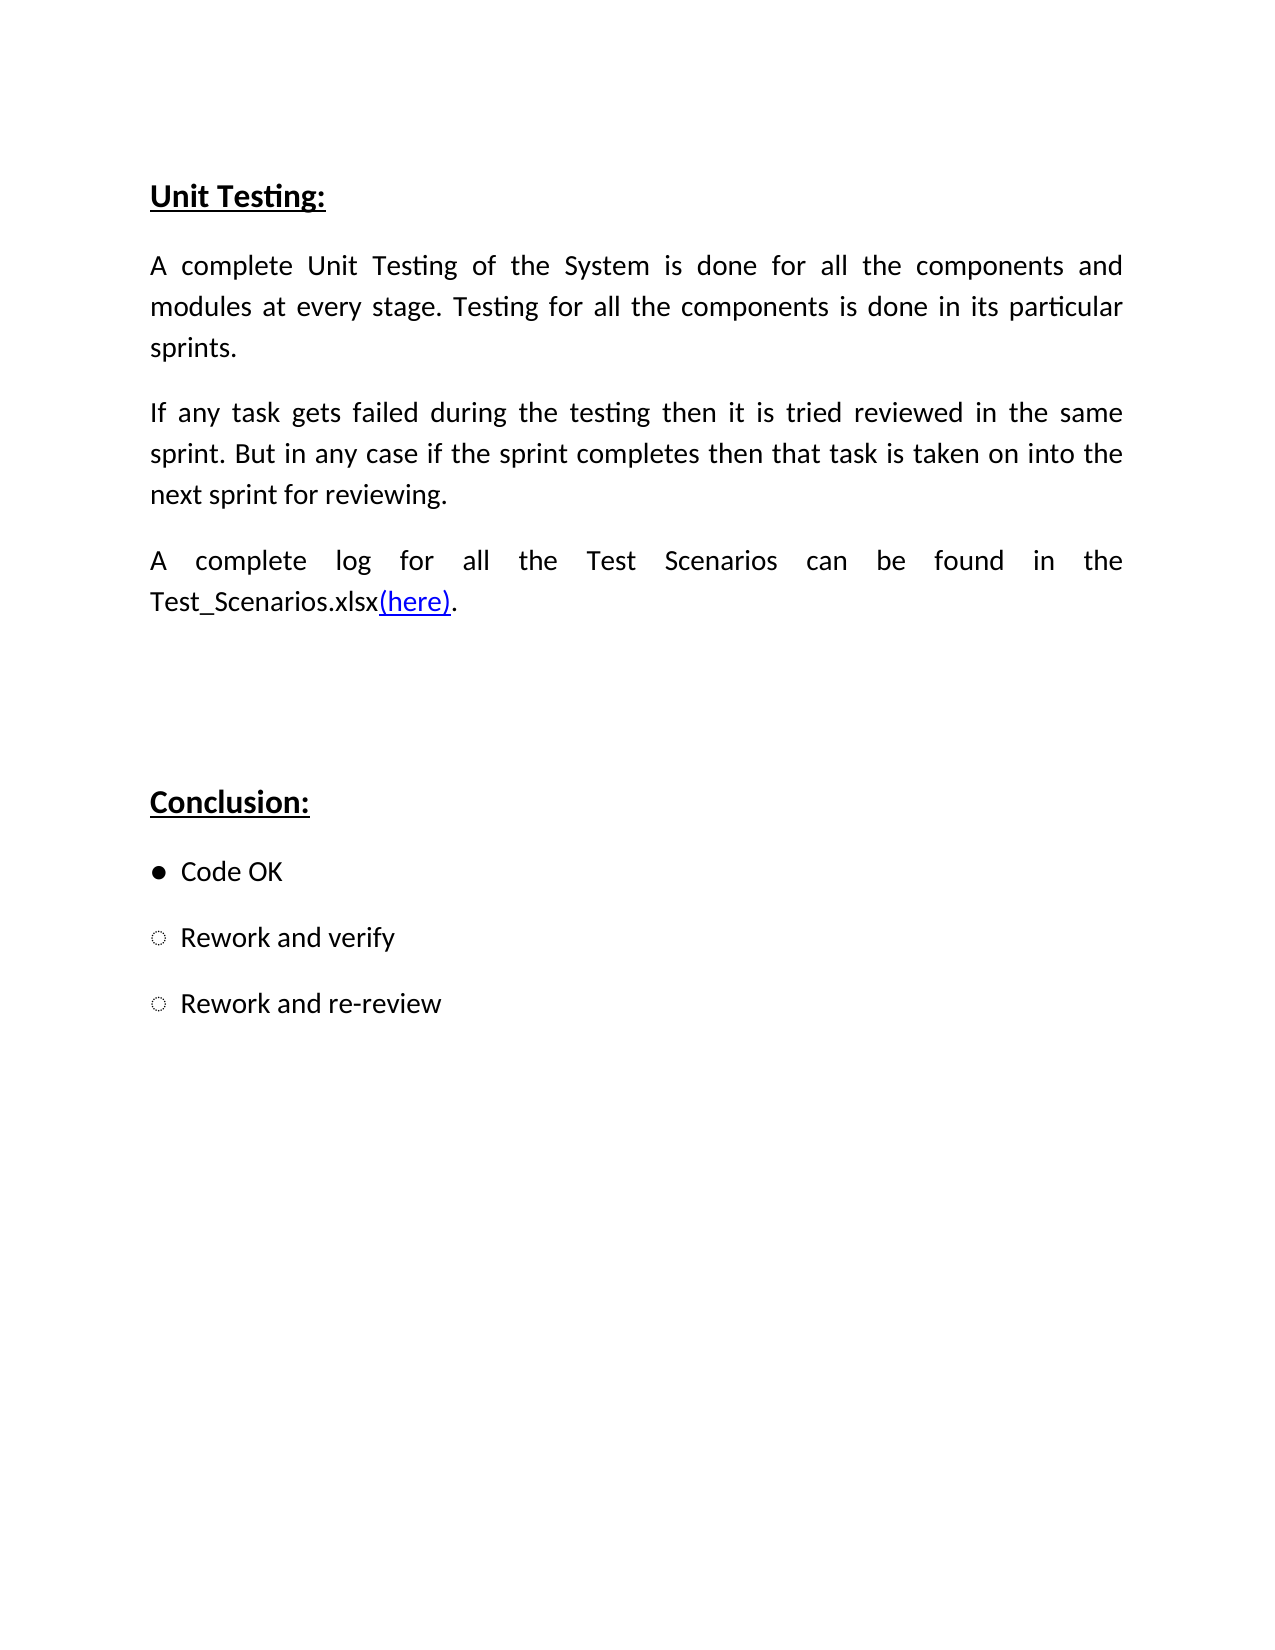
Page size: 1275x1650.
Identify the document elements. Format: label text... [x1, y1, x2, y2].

text ◌ Rework and verify [150, 919, 1125, 954]
text Unit Testing: [150, 175, 1125, 216]
text ◌ Rework and re-review [150, 985, 1125, 1020]
text If any task gets failed during the testing then it is tried reviewed in the same sprint. But in any case if the sprint completes then that task is taken on into the next sprint for reviewing. [150, 394, 1125, 512]
text A complete Unit Testing of the System is done for all the components and modules at every stage. Testing for all the components is done in its particular sprints. [150, 247, 1125, 364]
text A complete log for all the Test Scenarios can be found in the Test_Scenarios.xlsx(here). [150, 542, 1125, 619]
text ● Code OK [150, 853, 1125, 888]
text Conclusion: [150, 781, 1125, 822]
